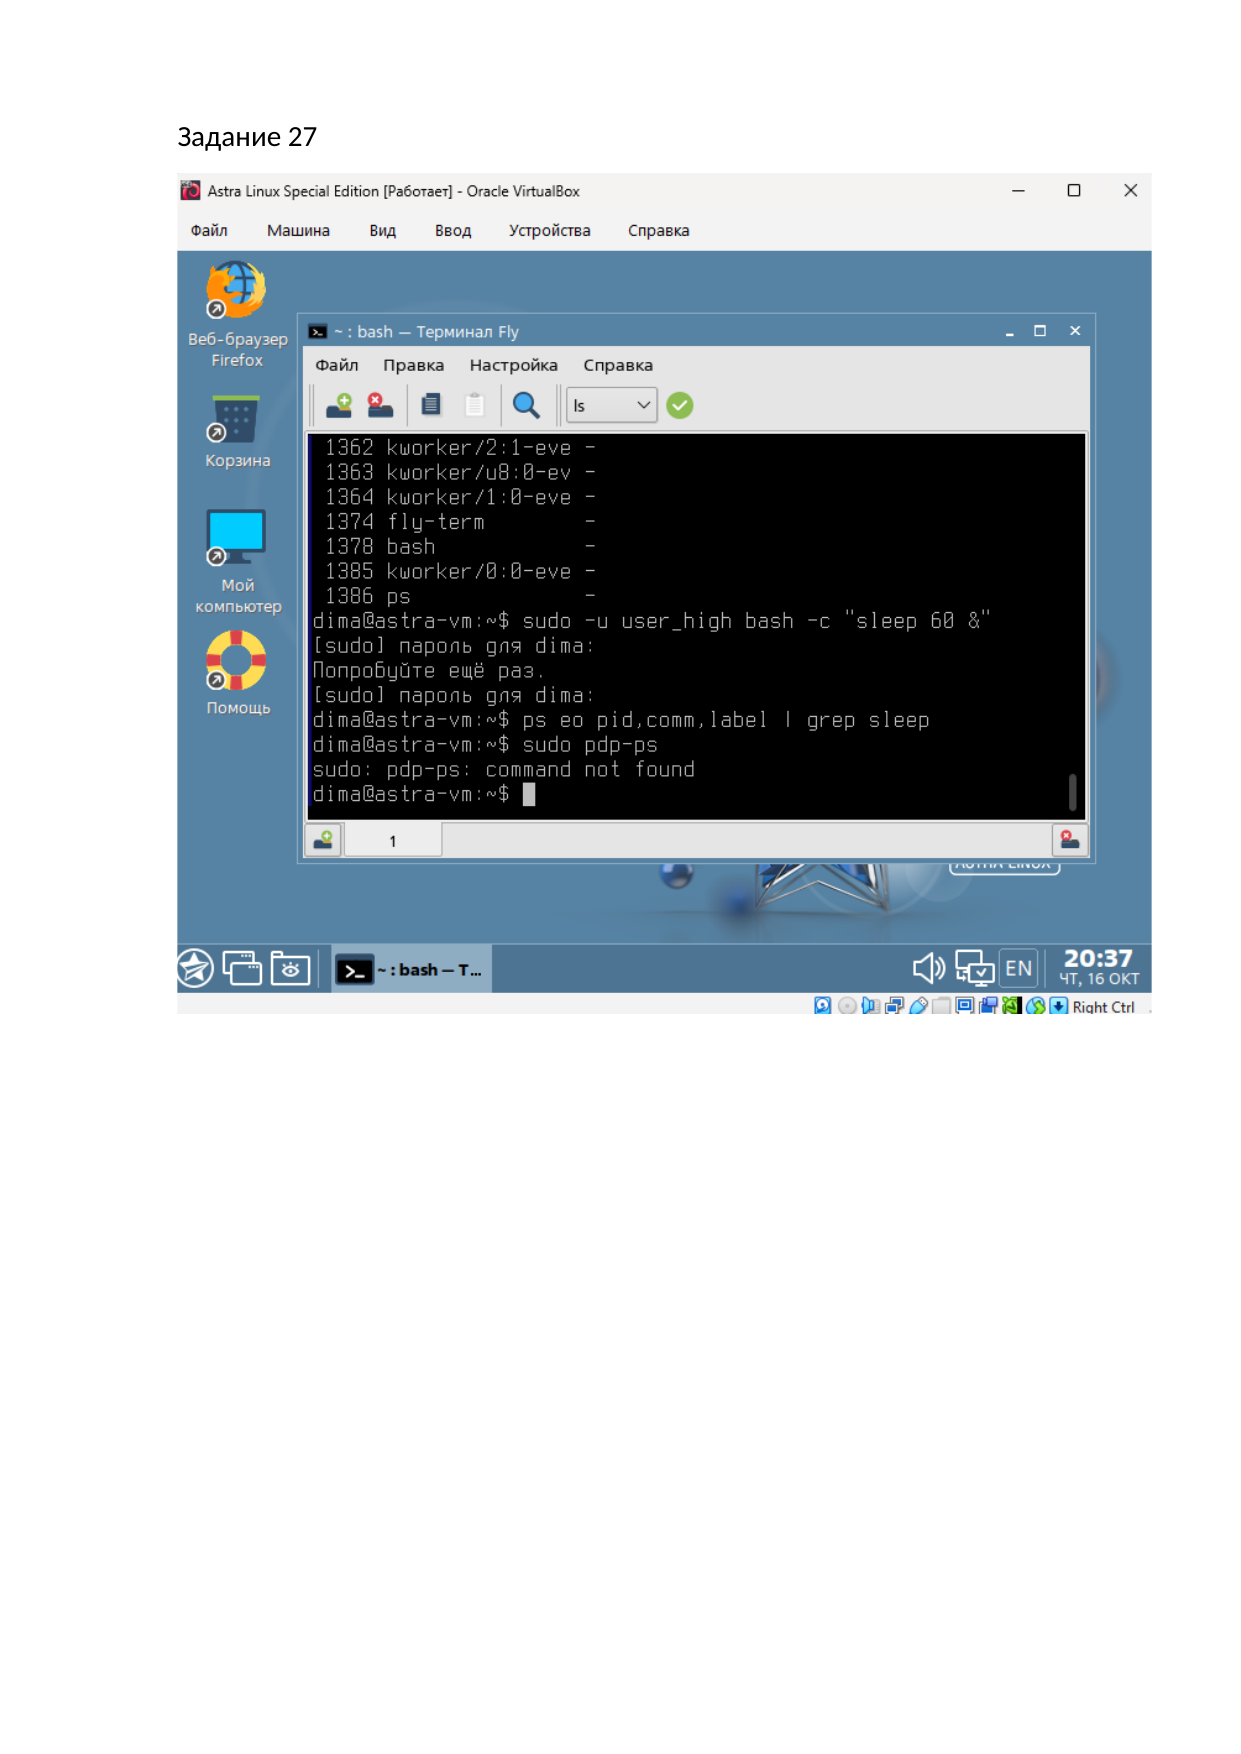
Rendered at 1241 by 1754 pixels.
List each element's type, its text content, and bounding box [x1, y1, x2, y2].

text Задание 27 [177, 118, 1152, 154]
picture [177, 173, 1152, 1014]
